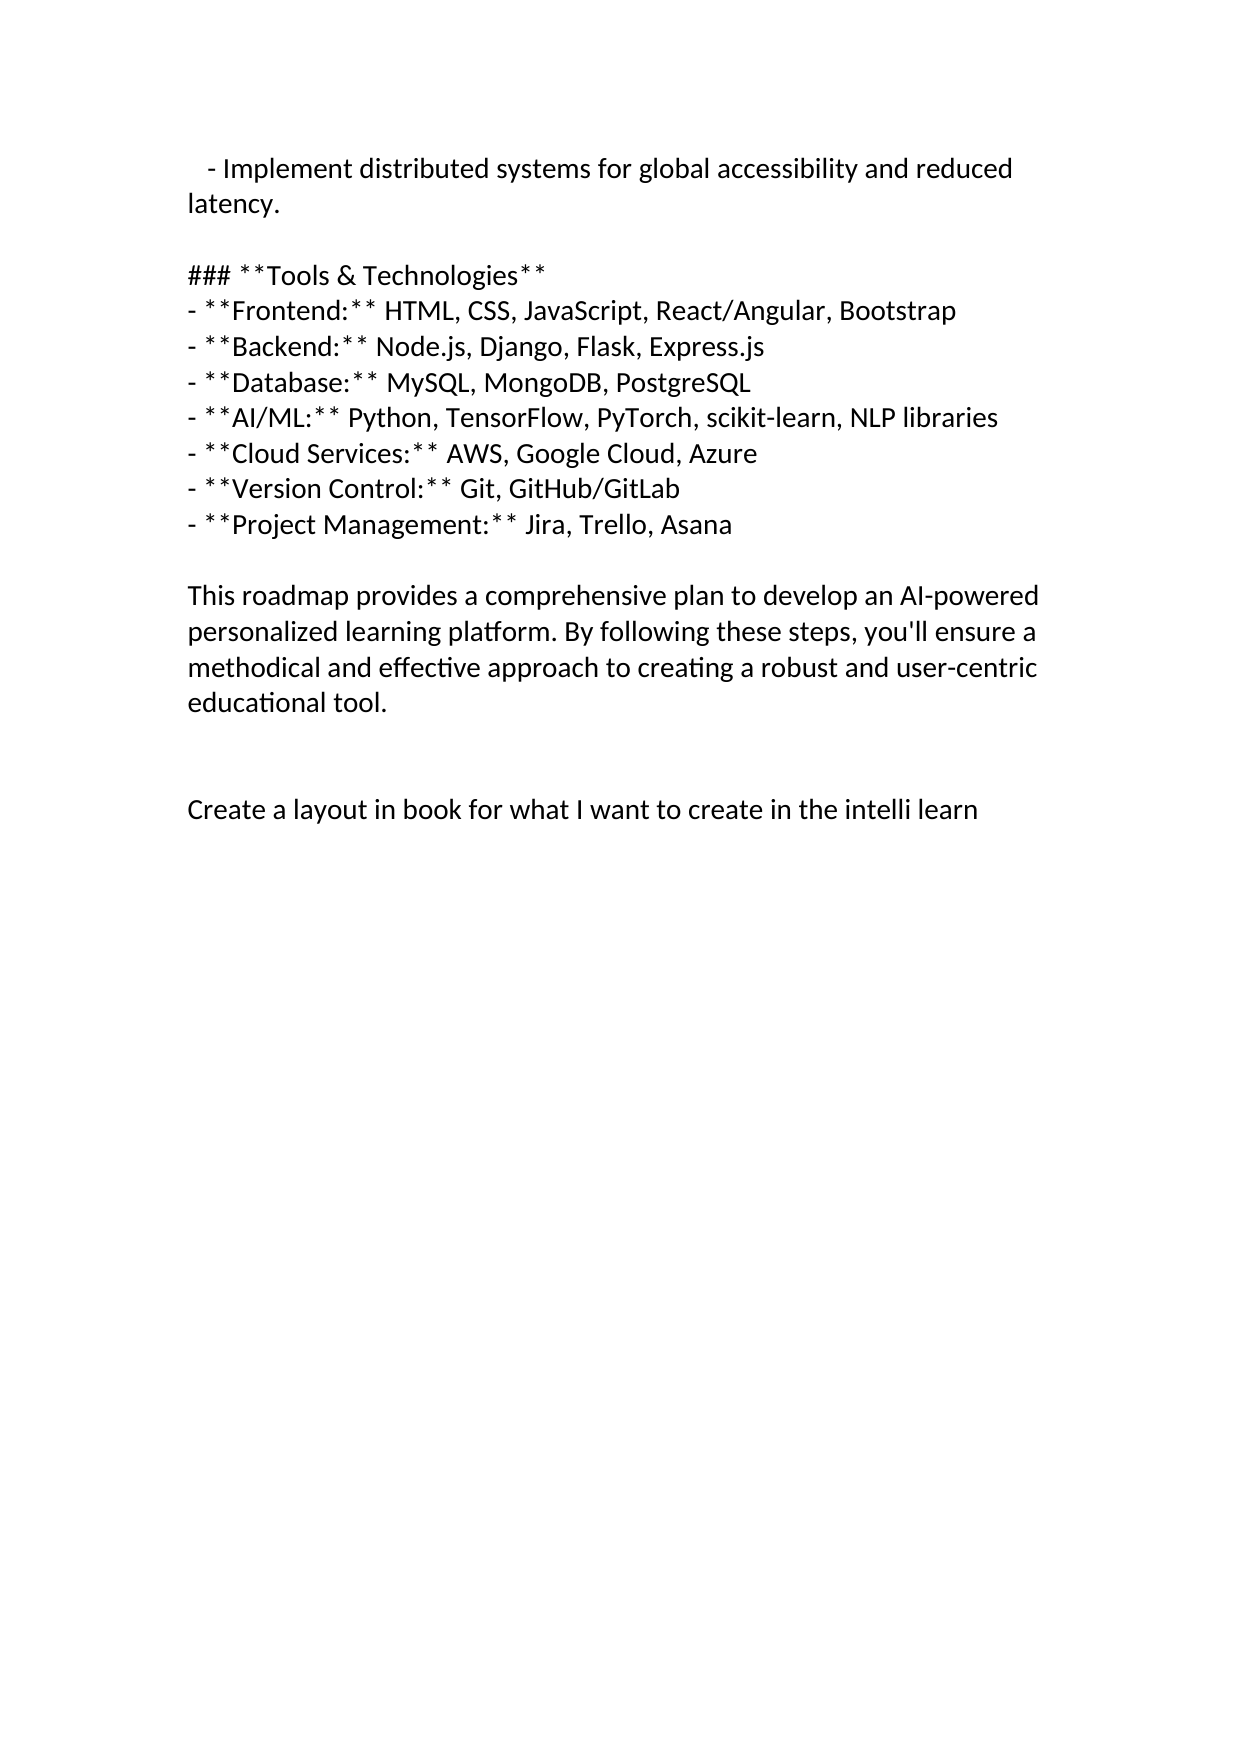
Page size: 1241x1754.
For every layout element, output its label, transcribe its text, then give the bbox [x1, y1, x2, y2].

text - **Cloud Services:** AWS, Google Cloud, Azure [187, 435, 1053, 471]
text - **Database:** MySQL, MongoDB, PostgreSQL [187, 364, 1053, 399]
text - **Project Management:** Jira, Trello, Asana [187, 506, 1053, 542]
text This roadmap provides a comprehensive plan to develop an AI-powered personalized learning platform. By following these steps, you'll ensure a methodical and effective approach to creating a robust and user-centric educational tool. [187, 577, 1053, 720]
text - **Frontend:** HTML, CSS, JavaScript, React/Angular, Bootstrap [187, 292, 1053, 328]
text - **Backend:** Node.js, Django, Flask, Express.js [187, 328, 1053, 364]
text - **Version Control:** Git, GitHub/GitLab [187, 471, 1053, 506]
text ### **Tools & Technologies** [187, 257, 1053, 292]
text Create a layout in book for what I want to create in the intelli learn [187, 791, 1053, 827]
text - Implement distributed systems for global accessibility and reduced latency. [187, 150, 1053, 221]
text - **AI/ML:** Python, TensorFlow, PyTorch, scikit-learn, NLP libraries [187, 399, 1053, 435]
